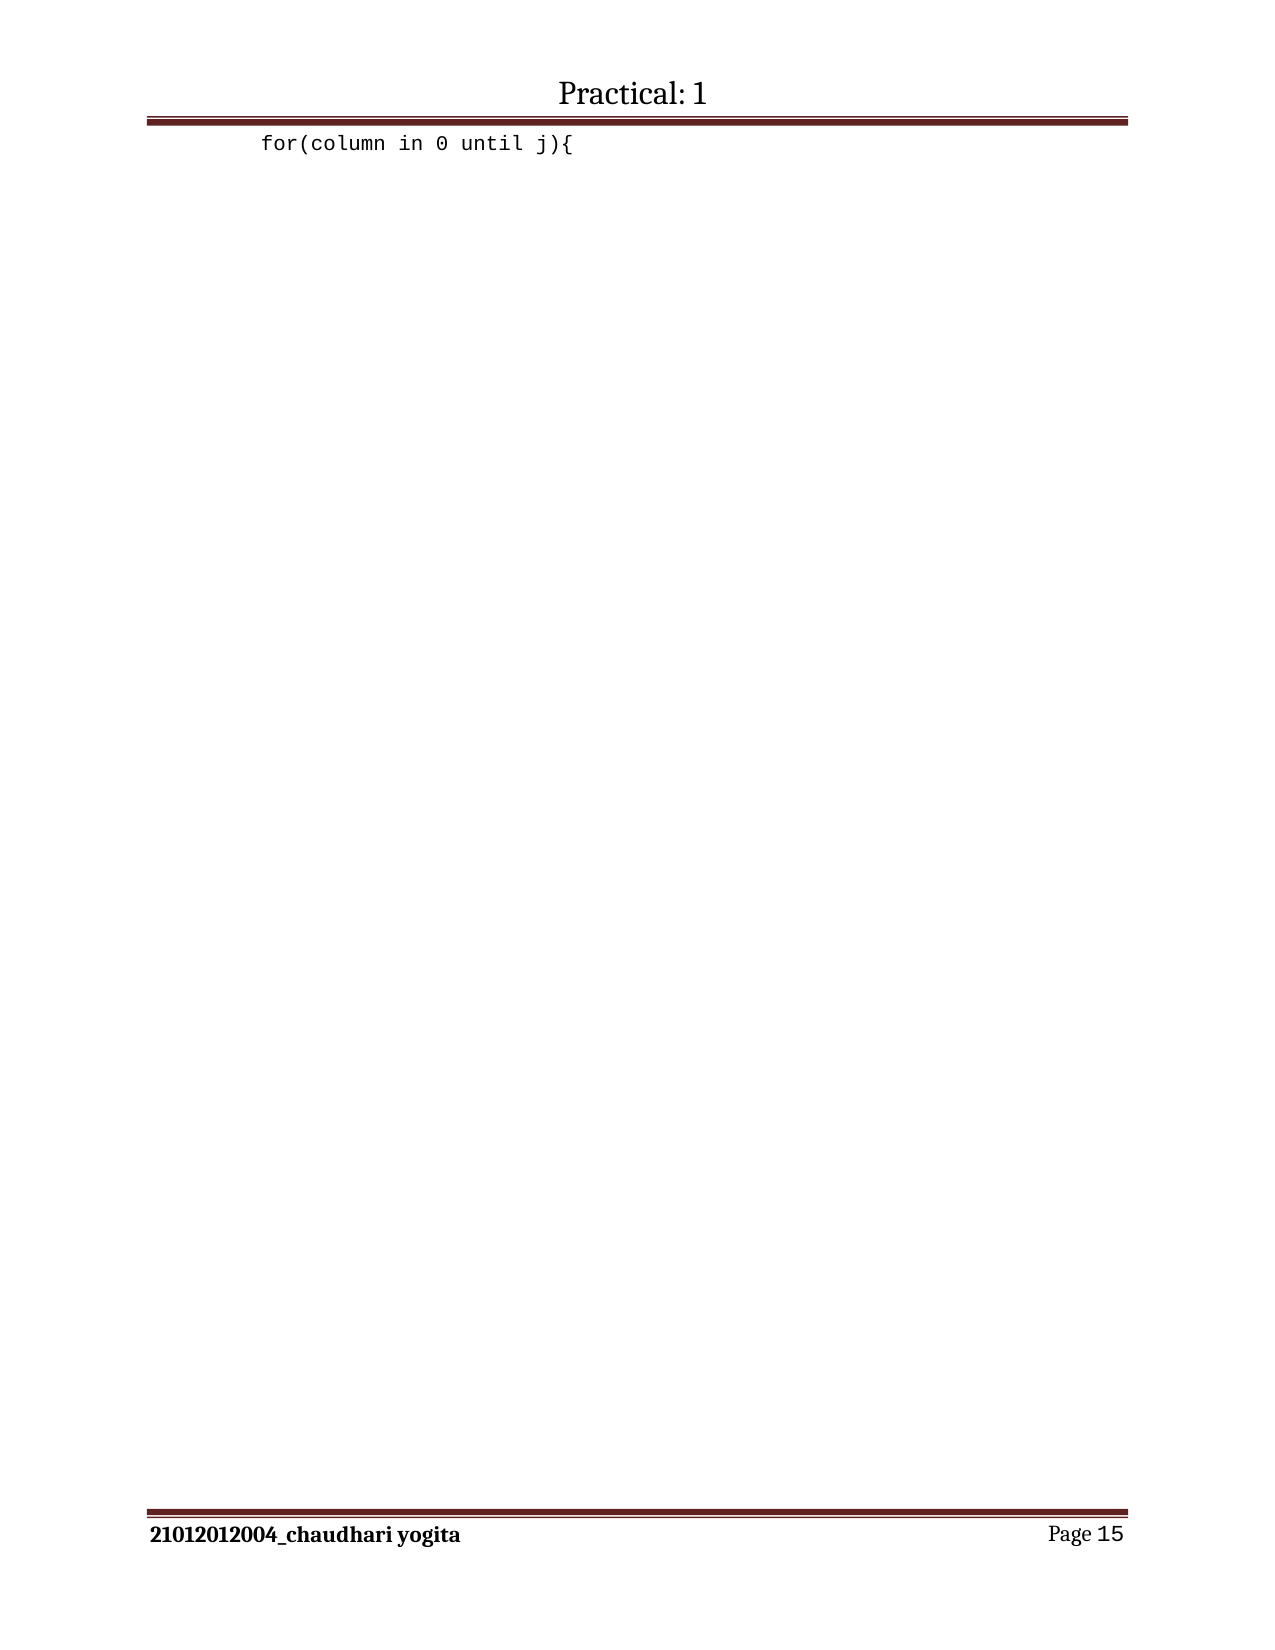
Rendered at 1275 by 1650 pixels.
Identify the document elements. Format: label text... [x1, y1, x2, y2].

text for(column in 0 until j){ [261, 133, 1198, 157]
